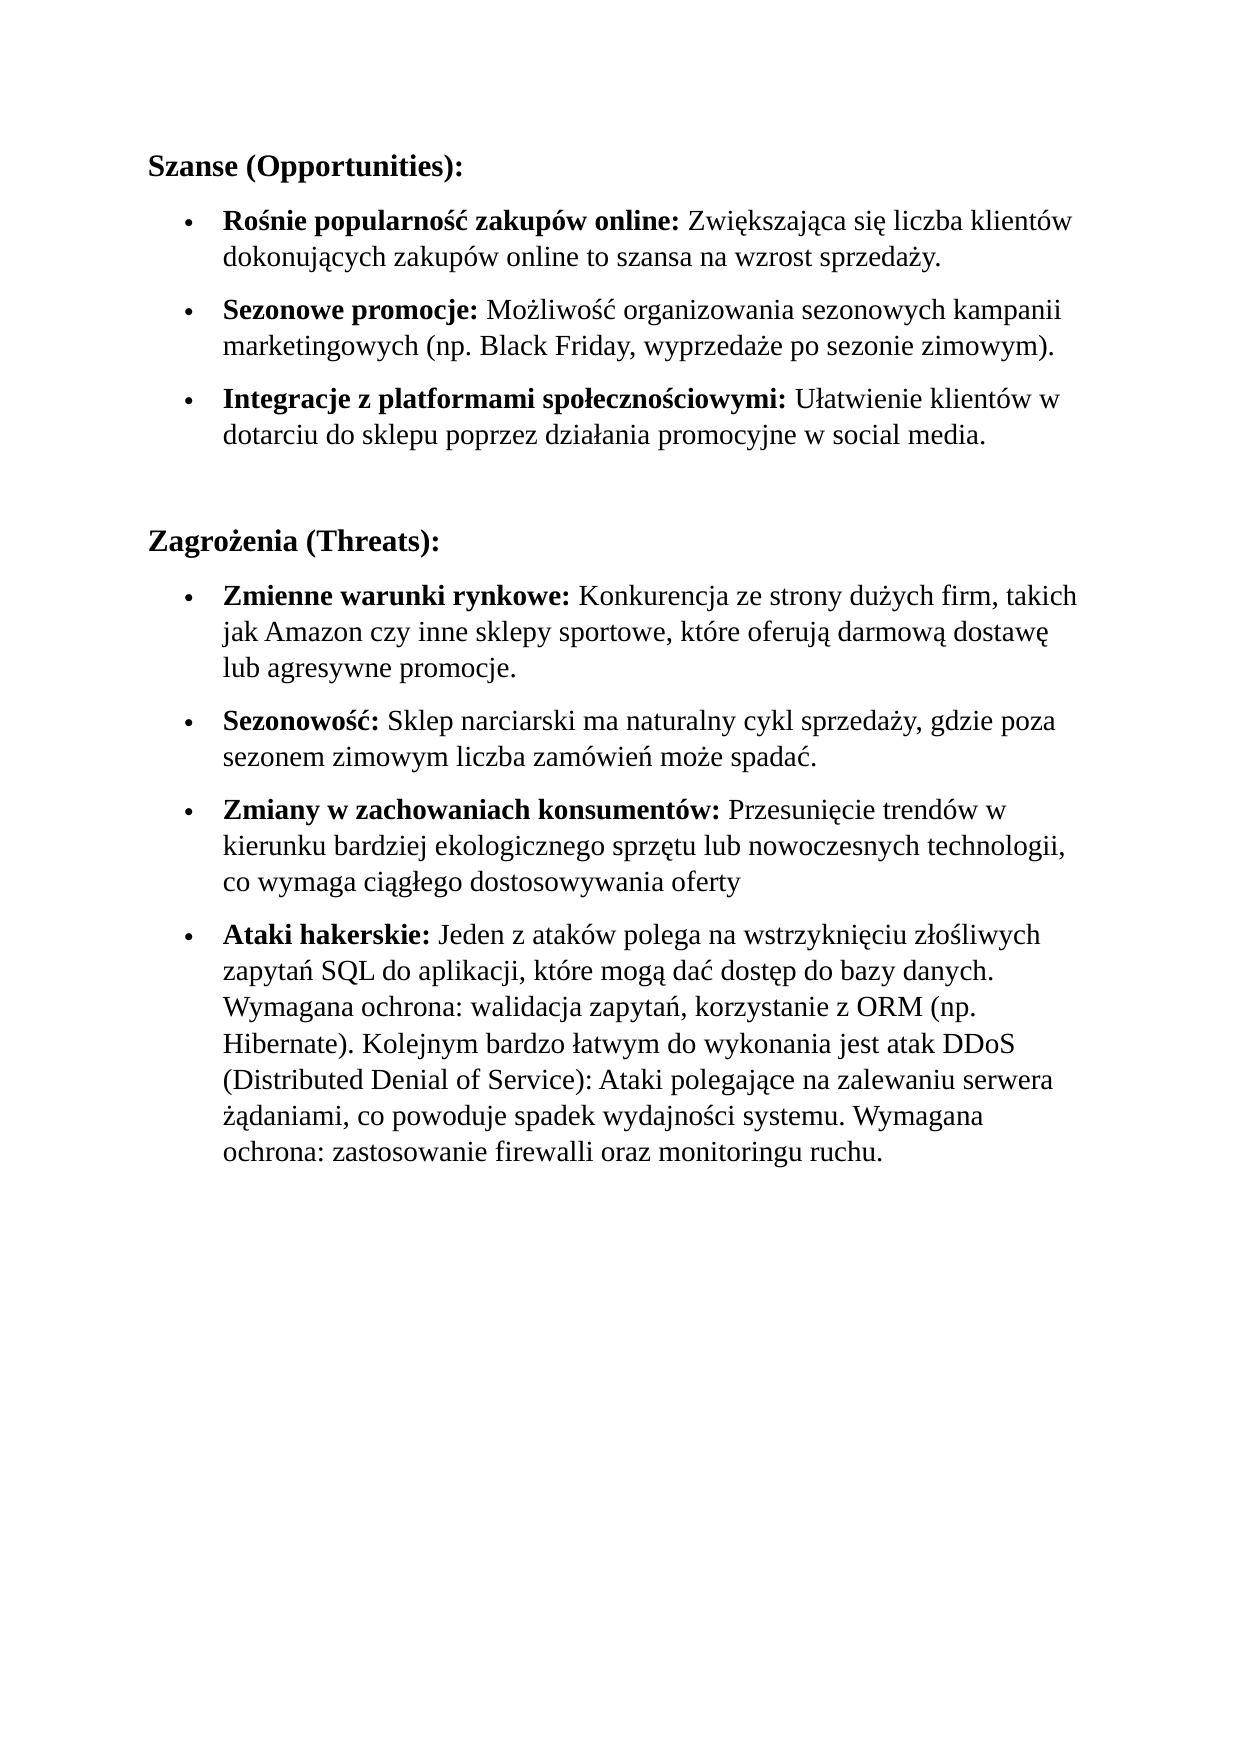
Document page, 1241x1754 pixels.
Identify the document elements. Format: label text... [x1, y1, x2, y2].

list Sezonowość: Sklep narciarski ma naturalny cykl sprzedaży, gdzie poza sezonem zimowym liczba zamówień może spadać. [185, 703, 1093, 773]
list Integracje z platformami społecznościowymi: Ułatwienie klientów w dotarciu do sklepu poprzez działania promocyjne w social media. [185, 381, 1093, 451]
list Ataki hakerskie: Jeden z ataków polega na wstrzyknięciu złośliwych zapytań SQL do aplikacji, które mogą dać dostęp do bazy danych. Wymagana ochrona: walidacja zapytań, korzystanie z ORM (np. Hibernate). Kolejnym bardzo łatwym do wykonania jest atak DDoS (Distributed Denial of Service): Ataki polegające na zalewaniu serwera żądaniami, co powoduje spadek wydajności systemu. Wymagana ochrona: zastosowanie firewalli oraz monitoringu ruchu. [185, 917, 1093, 1168]
list Zmienne warunki rynkowe: Konkurencja ze strony dużych firm, takich jak Amazon czy inne sklepy sportowe, które oferują darmową dostawę lub agresywne promocje. [185, 578, 1093, 684]
list Rośnie popularność zakupów online: Zwiększająca się liczba klientów dokonujących zakupów online to szansa na wzrost sprzedaży. [185, 203, 1093, 273]
text Zagrożenia (Threats): [148, 523, 1093, 559]
text Szanse (Opportunities): [148, 148, 1093, 183]
list Zmiany w zachowaniach konsumentów: Przesunięcie trendów w kierunku bardziej ekologicznego sprzętu lub nowoczesnych technologii, co wymaga ciągłego dostosowywania oferty [185, 792, 1093, 898]
list Sezonowe promocje: Możliwość organizowania sezonowych kampanii marketingowych (np. Black Friday, wyprzedaże po sezonie zimowym). [185, 292, 1093, 362]
